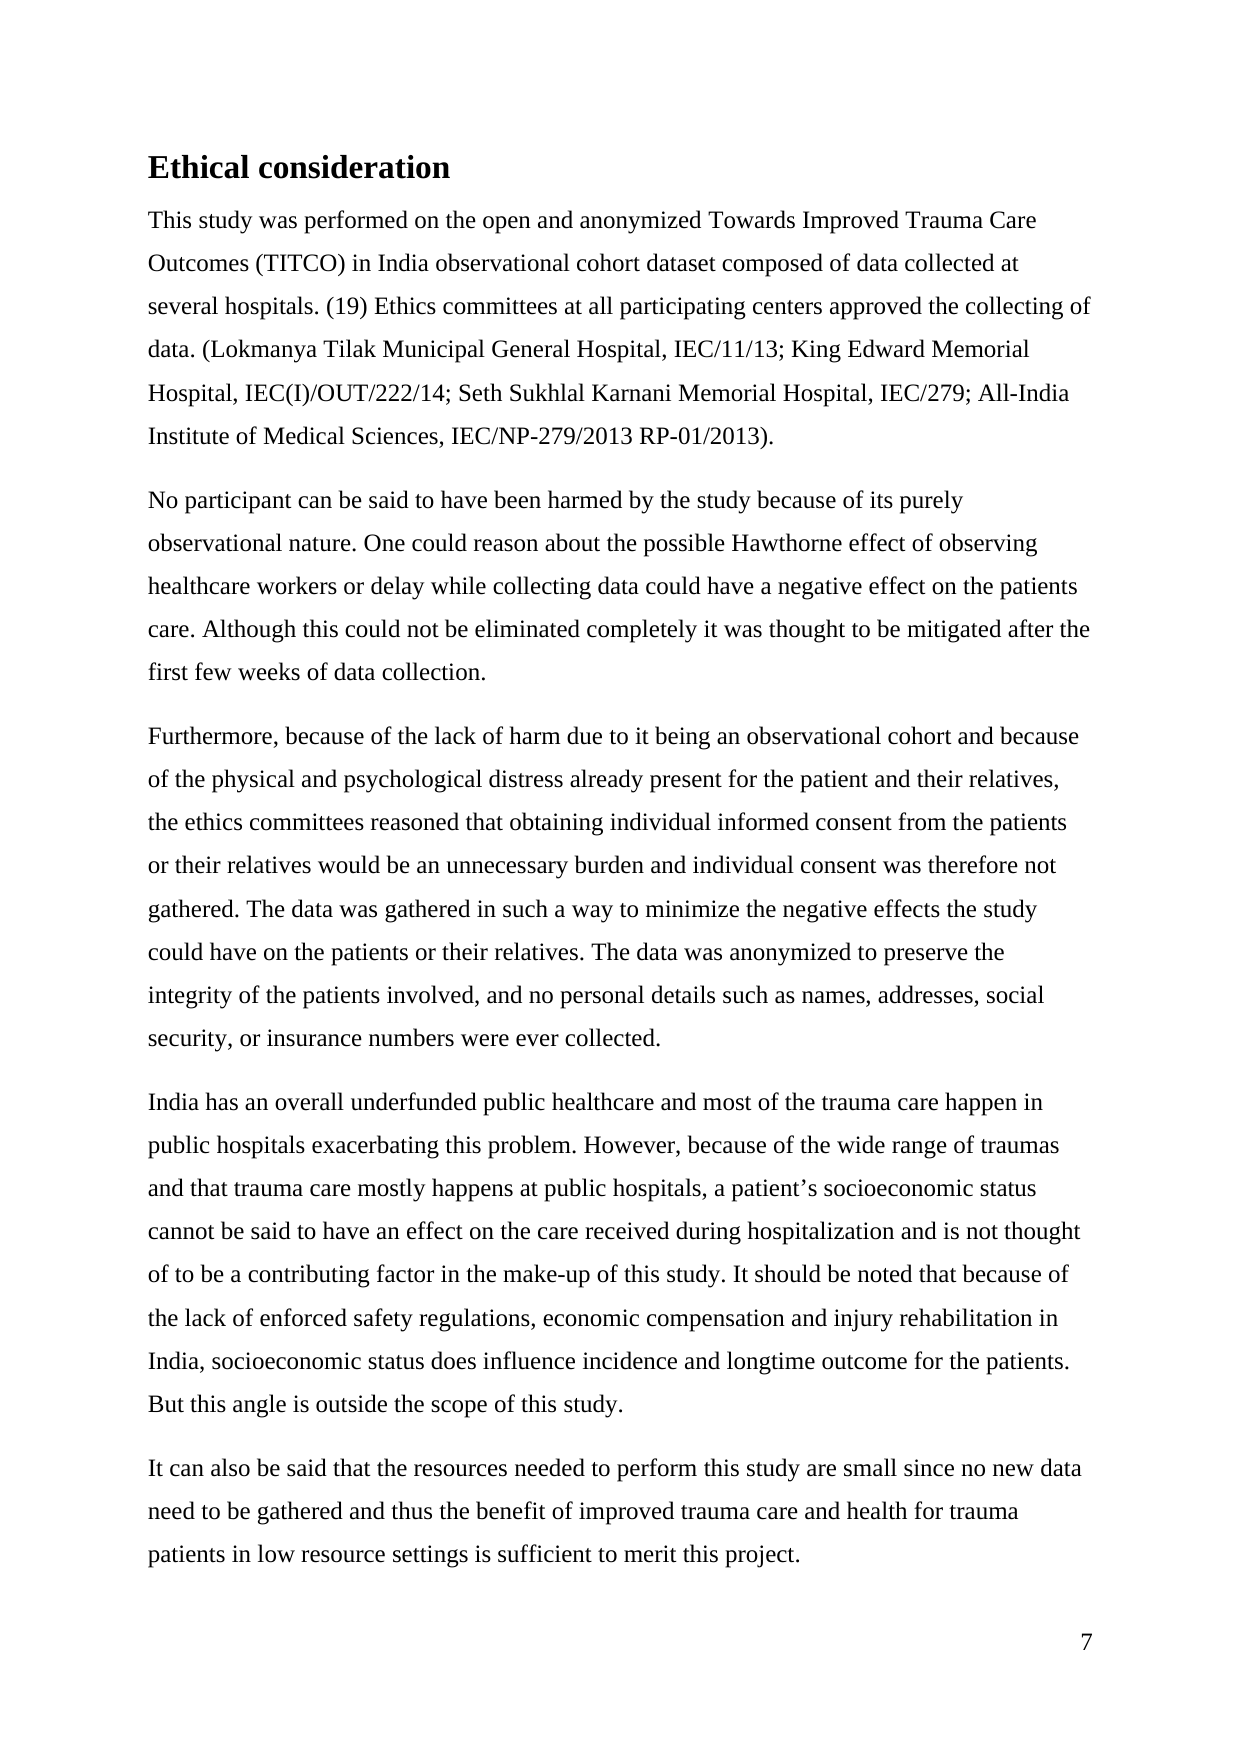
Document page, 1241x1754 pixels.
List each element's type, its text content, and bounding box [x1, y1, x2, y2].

text This study was performed on the open and anonymized Towards Improved Trauma Care Outcomes (TITCO) in India observational cohort dataset composed of data collected at several hospitals. (19) Ethics committees at all participating centers approved the collecting of data. (Lokmanya Tilak Municipal General Hospital, IEC/11/13; King Edward Memorial Hospital, IEC(I)/OUT/222/14; Seth Sukhlal Karnani Memorial Hospital, IEC/279; All‐India Institute of Medical Sciences, IEC/NP‐279/2013 RP‐01/2013). [148, 205, 1092, 449]
text India has an overall underfunded public healthcare and most of the trauma care happen in public hospitals exacerbating this problem. However, because of the wide range of traumas and that trauma care mostly happens at public hospitals, a patient’s socioeconomic status cannot be said to have an effect on the care received during hospitalization and is not thought of to be a contributing factor in the make-up of this study. It should be noted that because of the lack of enforced safety regulations, economic compensation and injury rehabilitation in India, socioeconomic status does influence incidence and longtime outcome for the patients. But this angle is outside the scope of this study. [148, 1087, 1092, 1418]
text It can also be said that the resources needed to perform this study are small since no new data need to be gathered and thus the benefit of improved trauma care and health for trauma patients in low resource settings is sufficient to merit this project. [148, 1453, 1092, 1568]
text No participant can be said to have been harmed by the study because of its purely observational nature. One could reason about the possible Hawthorne effect of observing healthcare workers or delay while collecting data could have a negative effect on the patients care. Although this could not be eliminated completely it was thought to be mitigated after the first few weeks of data collection. [148, 485, 1092, 686]
subtitle Ethical consideration [148, 148, 1092, 186]
text Furthermore, because of the lack of harm due to it being an observational cohort and because of the physical and psychological distress already present for the patient and their relatives, the ethics committees reasoned that obtaining individual informed consent from the patients or their relatives would be an unnecessary burden and individual consent was therefore not gathered. The data was gathered in such a way to minimize the negative effects the study could have on the patients or their relatives. The data was anonymized to preserve the integrity of the patients involved, and no personal details such as names, addresses, social security, or insurance numbers were ever collected. [148, 721, 1092, 1052]
